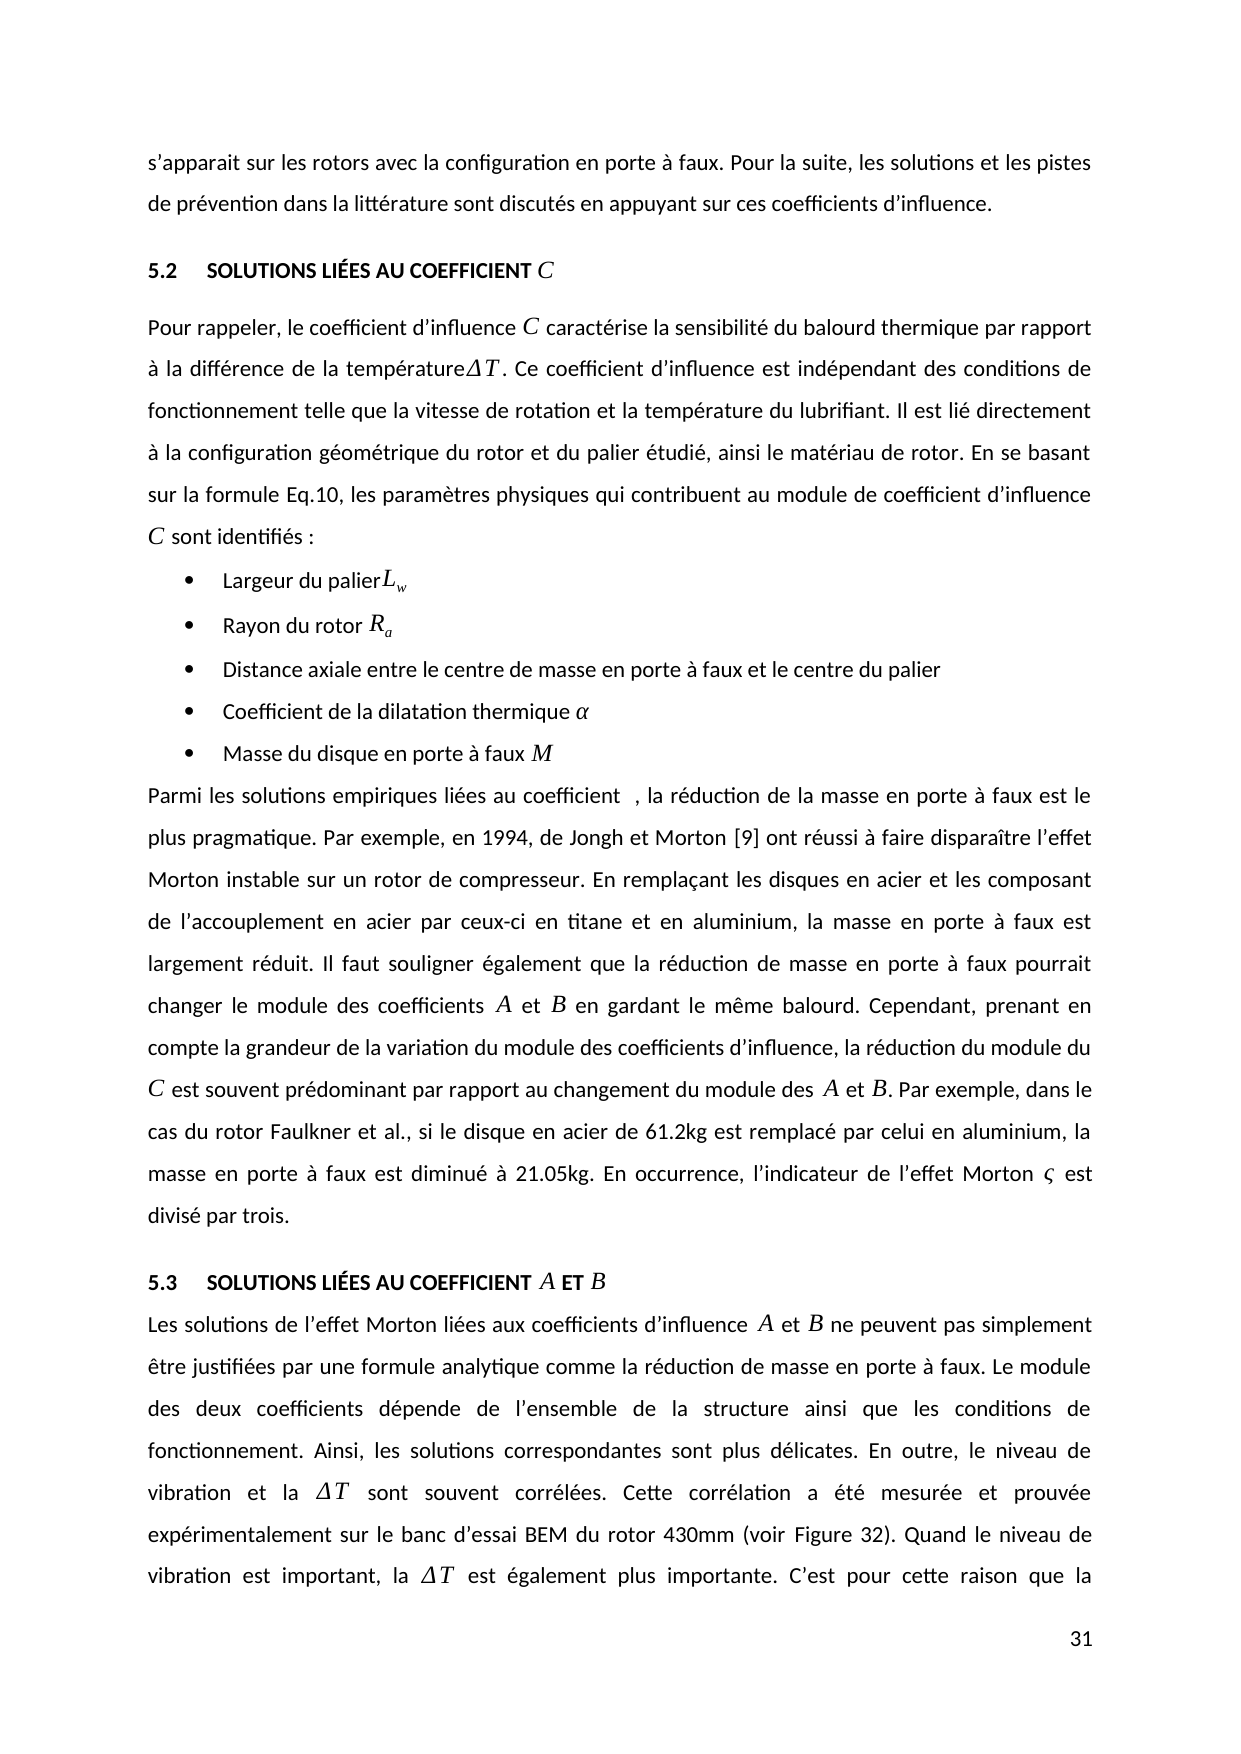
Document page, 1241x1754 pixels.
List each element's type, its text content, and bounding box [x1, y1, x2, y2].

subtitle Solutions liées au coefficient et [148, 1268, 1093, 1296]
text Pour rappeler, le coefficient d’influence caractérise la sensibilité du balourd thermique par rapport à la différence de la température. Ce coefficient d’influence est indépendant des conditions de fonctionnement telle que la vitesse de rotation et la température du lubrifiant. Il est lié directement à la configuration géométrique du rotor et du palier étudié, ainsi le matériau de rotor. En se basant sur la formule Eq.10, les paramètres physiques qui contribuent au module de coefficient d’influence sont identifiés : [148, 313, 1093, 551]
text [148, 1310, 1093, 1590]
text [148, 148, 1093, 218]
list Masse du disque en porte à faux [185, 739, 1093, 767]
list Largeur du palier [185, 564, 1093, 596]
list Rayon du rotor [185, 610, 1093, 641]
text Parmi les solutions empiriques liées au coefficient , la réduction de la masse en porte à faux est le plus pragmatique. Par exemple, en 1994, de Jongh et Morton [9] ont réussi à faire disparaître l’effet Morton instable sur un rotor de compresseur. En remplaçant les disques en acier et les composant de l’accouplement en acier par ceux-ci en titane et en aluminium, la masse en porte à faux est largement réduit. Il faut souligner également que la réduction de masse en porte à faux pourrait changer le module des coefficients et en gardant le même balourd. Cependant, prenant en compte la grandeur de la variation du module des coefficients d’influence, la réduction du module du est souvent prédominant par rapport au changement du module des et . Par exemple, dans le cas du rotor Faulkner et al., si le disque en acier de 61.2kg est remplacé par celui en aluminium, la masse en porte à faux est diminué à 21.05kg. En occurrence, l’indicateur de l’effet Morton est divisé par trois. [148, 781, 1093, 1229]
subtitle Solutions liées au coefficient [148, 257, 1093, 284]
list Coefficient de la dilatation thermique [185, 697, 1093, 725]
list Distance axiale entre le centre de masse en porte à faux et le centre du palier [185, 655, 1093, 683]
